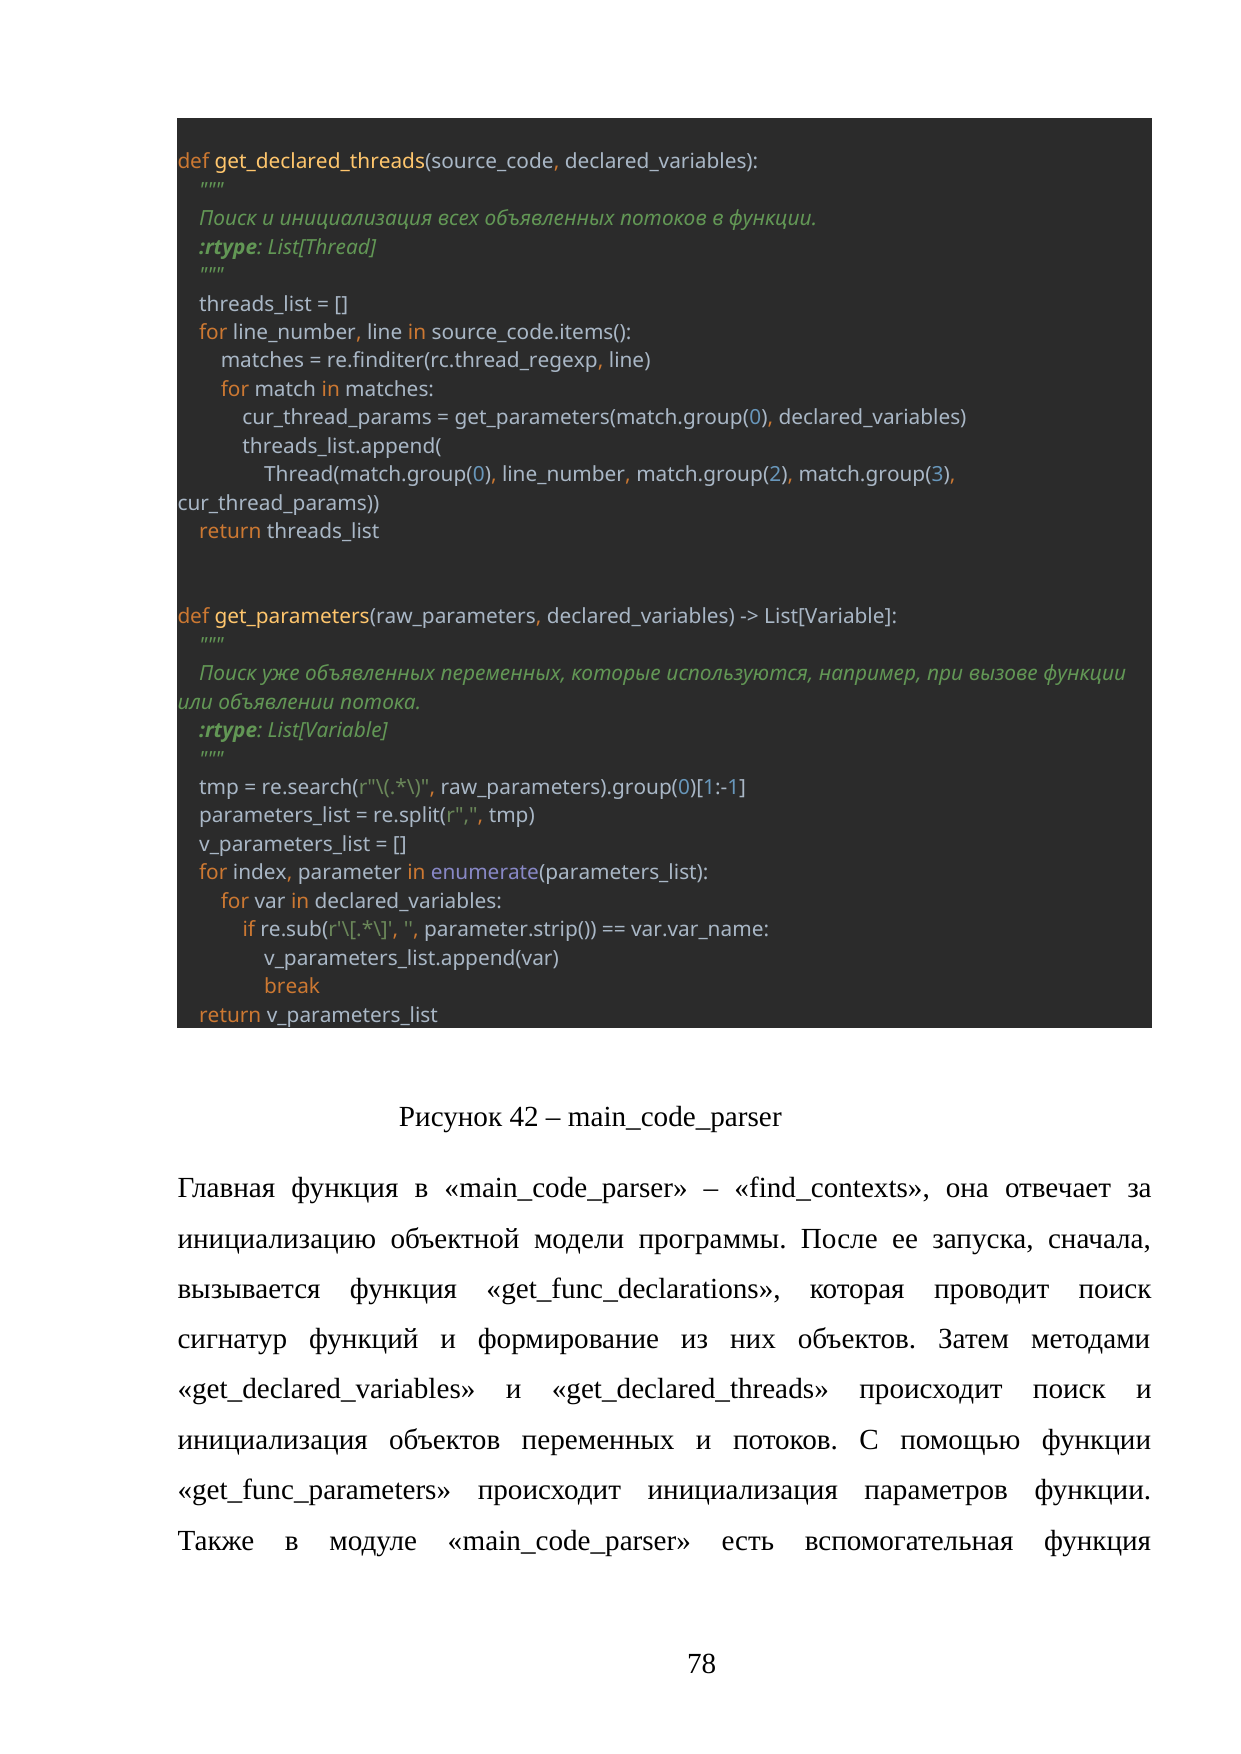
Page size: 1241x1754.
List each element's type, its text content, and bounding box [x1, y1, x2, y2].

text Рисунок 42 – main_code_parser [325, 1099, 1152, 1133]
